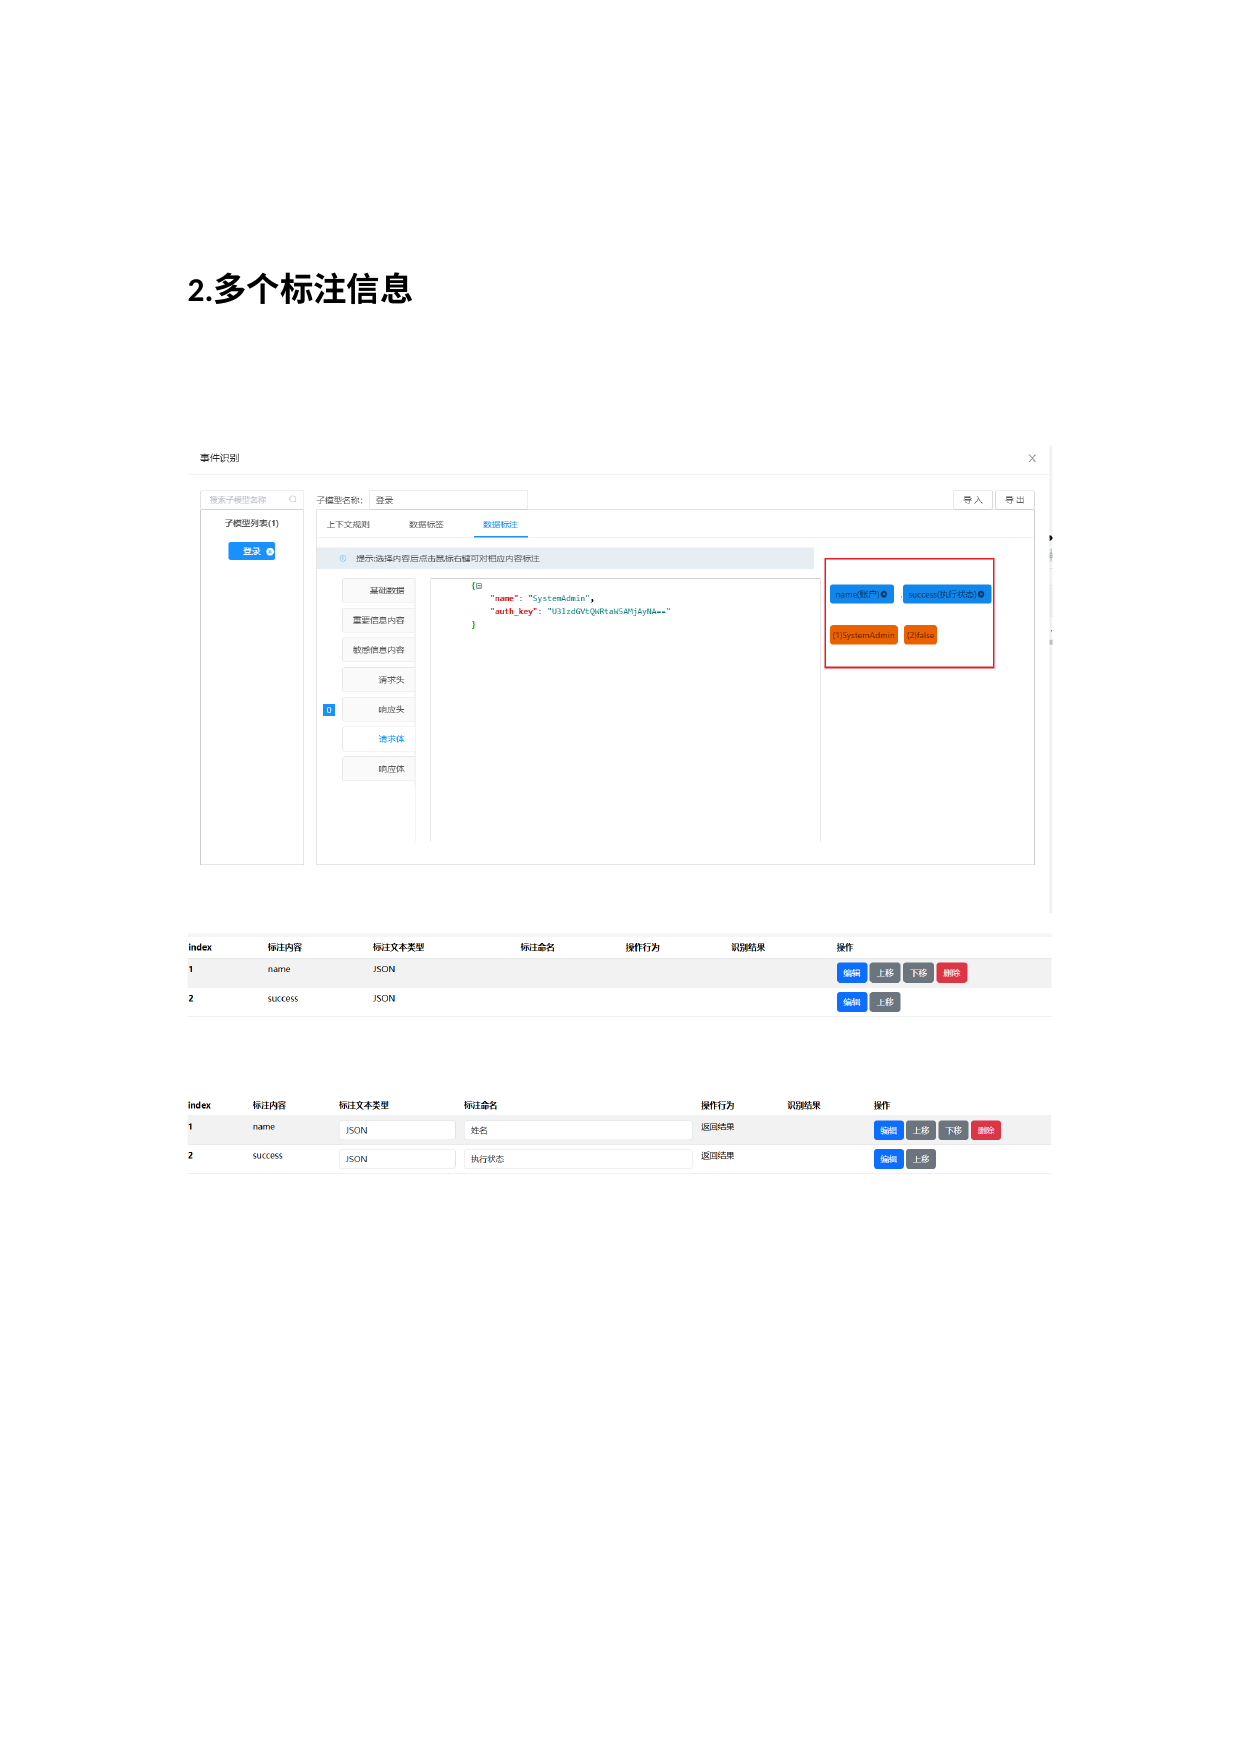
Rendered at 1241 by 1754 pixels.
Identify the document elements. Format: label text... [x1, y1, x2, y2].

picture [187, 445, 1053, 913]
subtitle 2.多个标注信息 [187, 254, 1053, 319]
picture [187, 1095, 1052, 1204]
picture [187, 933, 1052, 1080]
